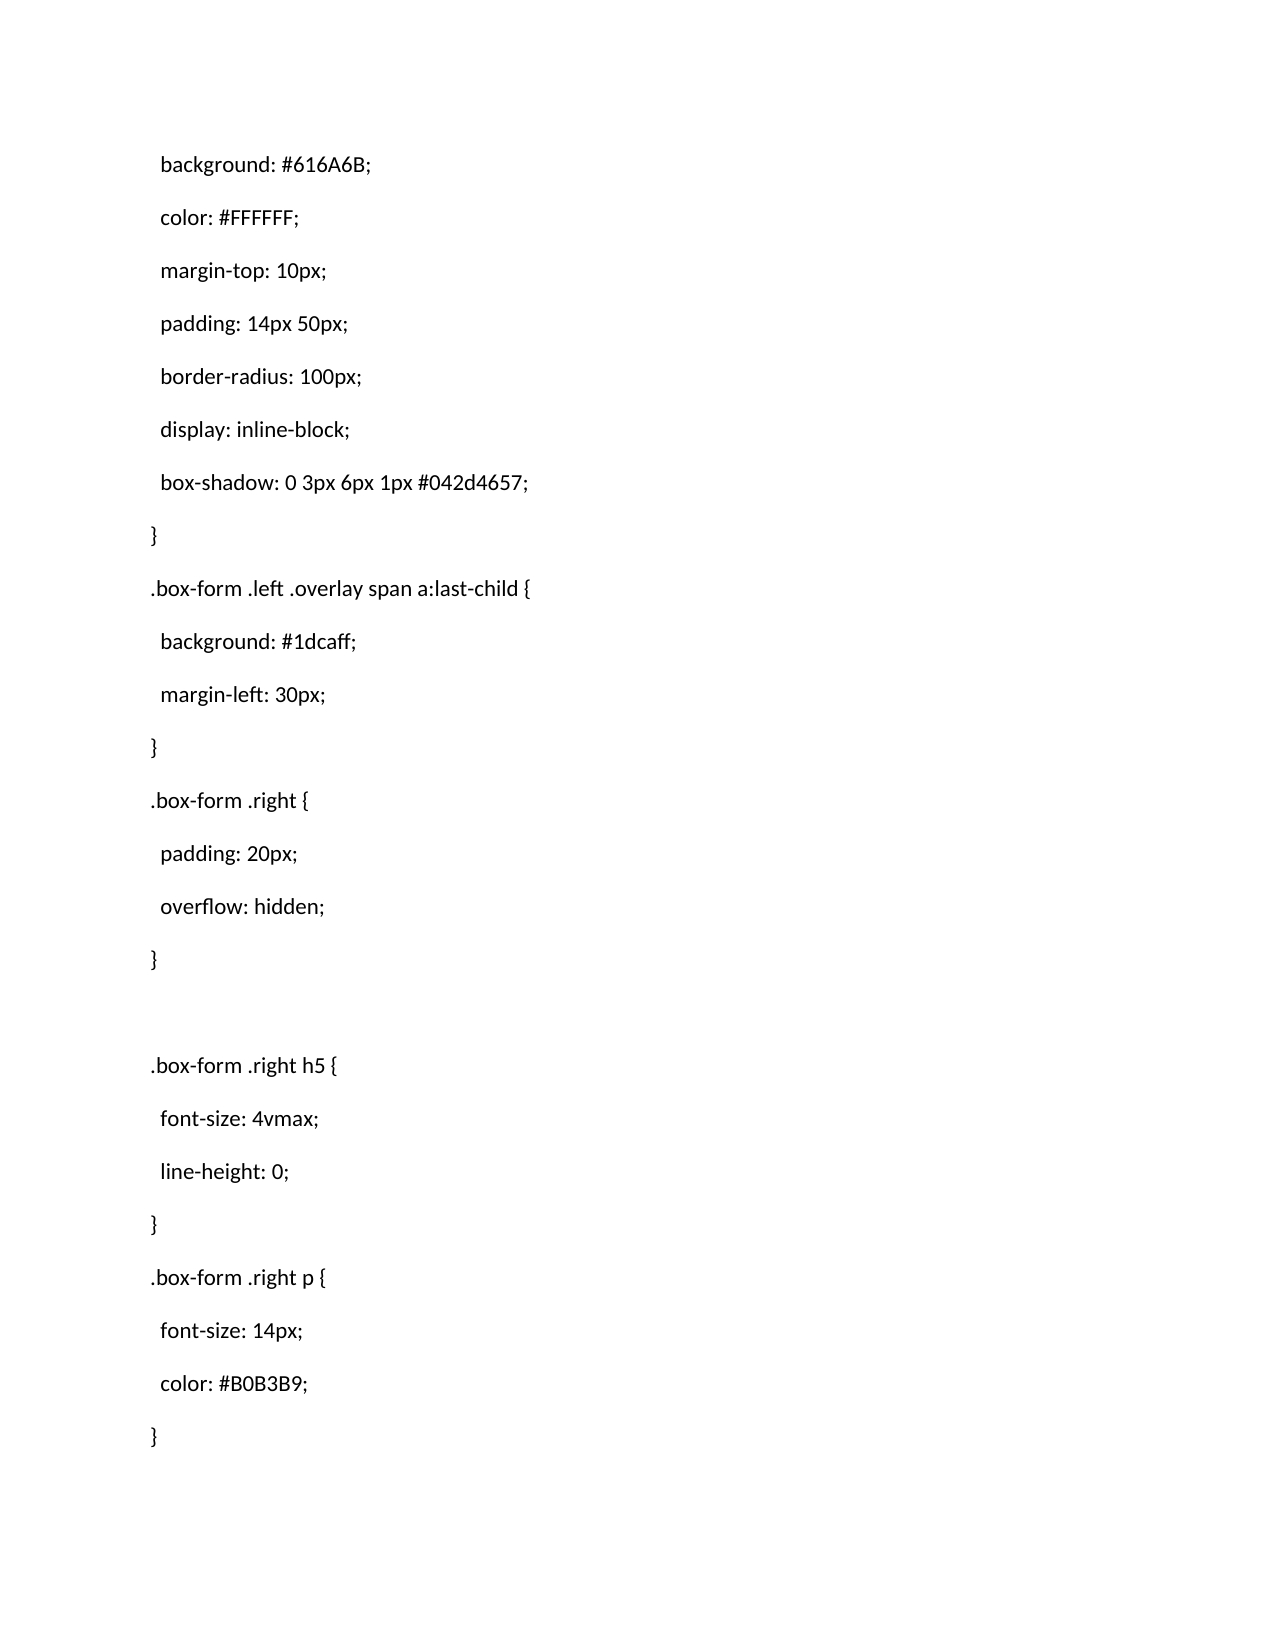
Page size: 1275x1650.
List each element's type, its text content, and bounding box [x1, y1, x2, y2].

text line-height: 0; [150, 1157, 1125, 1185]
text .box-form .right { [150, 786, 1125, 814]
text background: #616A6B; [150, 150, 1125, 178]
text } [150, 521, 1125, 549]
text color: #B0B3B9; [150, 1369, 1125, 1397]
text margin-left: 30px; [150, 680, 1125, 708]
text color: #FFFFFF; [150, 203, 1125, 231]
text } [150, 1210, 1125, 1238]
text box-shadow: 0 3px 6px 1px #042d4657; [150, 468, 1125, 496]
text overflow: hidden; [150, 892, 1125, 920]
text font-size: 14px; [150, 1316, 1125, 1344]
text } [150, 1422, 1125, 1451]
text font-size: 4vmax; [150, 1104, 1125, 1132]
text .box-form .right p { [150, 1263, 1125, 1291]
text .box-form .right h5 { [150, 1051, 1125, 1079]
text border-radius: 100px; [150, 362, 1125, 390]
text padding: 20px; [150, 839, 1125, 867]
text background: #1dcaff; [150, 627, 1125, 655]
text .box-form .left .overlay span a:last-child { [150, 574, 1125, 602]
text margin-top: 10px; [150, 256, 1125, 284]
text } [150, 733, 1125, 761]
text padding: 14px 50px; [150, 309, 1125, 337]
text display: inline-block; [150, 415, 1125, 443]
text } [150, 945, 1125, 973]
